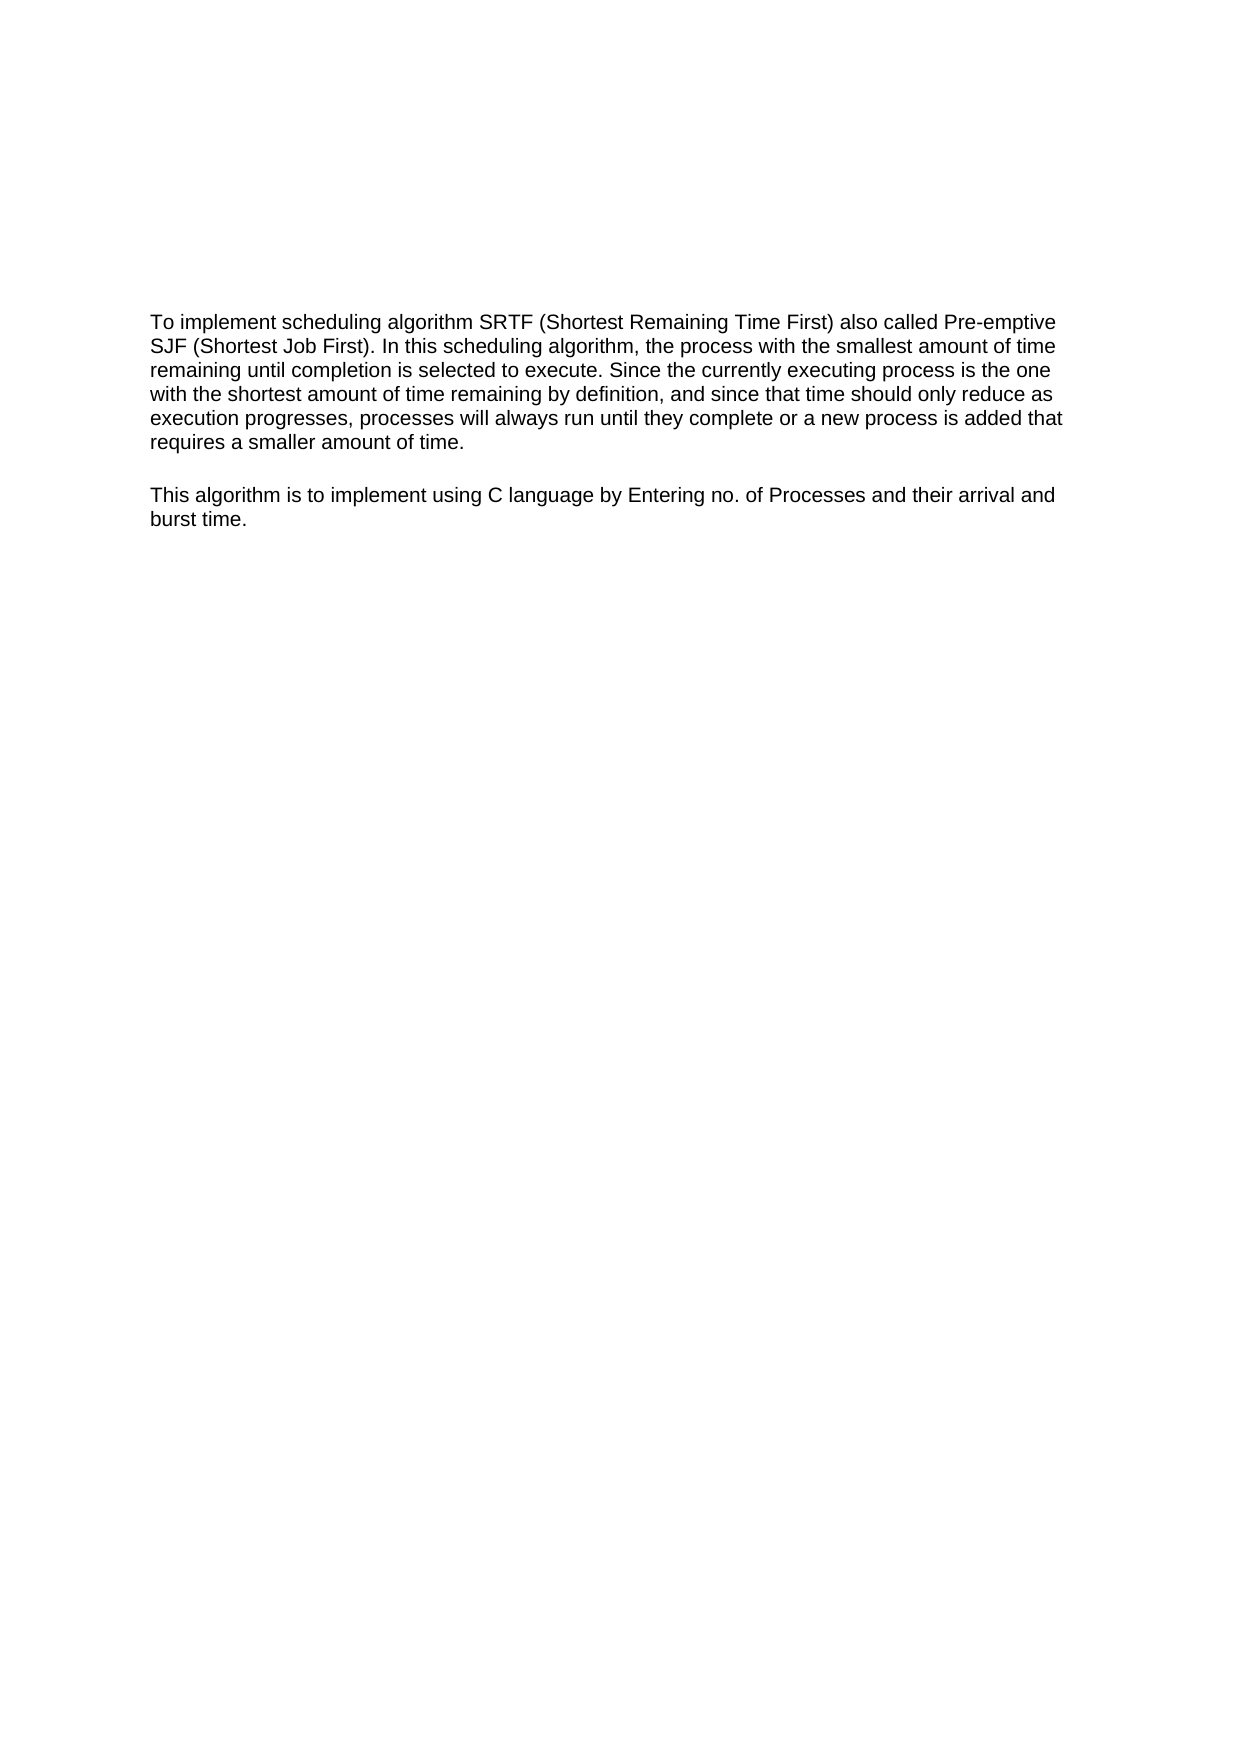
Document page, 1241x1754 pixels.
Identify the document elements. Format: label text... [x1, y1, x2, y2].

text This algorithm is to implement using C language by Entering no. of Processes and their arrival and burst time. [150, 483, 1090, 531]
text To implement scheduling algorithm SRTF (Shortest Remaining Time First) also called Pre-emptive SJF (Shortest Job First). In this scheduling algorithm, the process with the smallest amount of time remaining until completion is selected to execute. Since the currently executing process is the one with the shortest amount of time remaining by definition, and since that time should only reduce as execution progresses, processes will always run until they complete or a new process is added that requires a smaller amount of time. [150, 310, 1090, 454]
